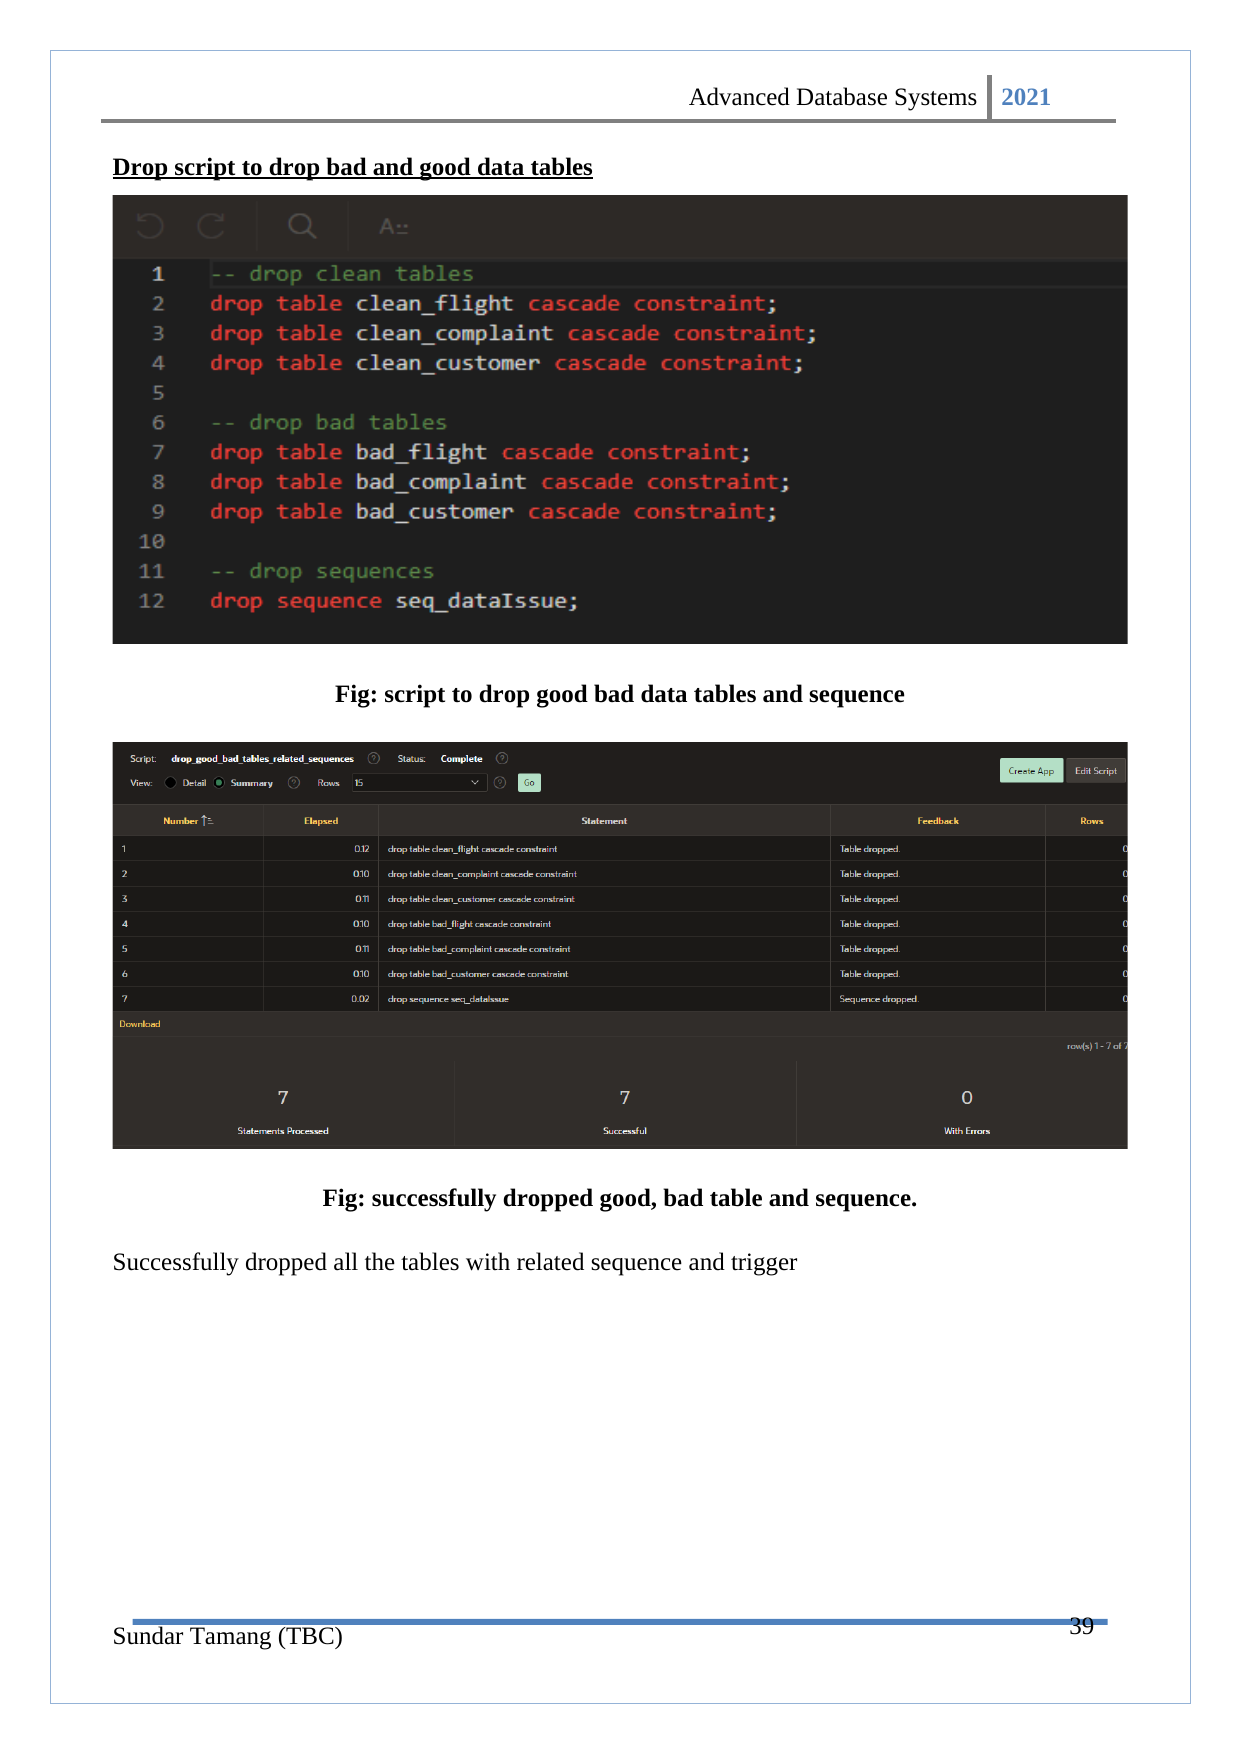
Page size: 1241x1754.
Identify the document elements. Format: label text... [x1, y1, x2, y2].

subtitle Drop script to drop bad and good data tables [112, 152, 1128, 181]
picture [112, 195, 1128, 644]
picture [112, 742, 1128, 1149]
text Fig: script to drop good bad data tables and sequence [112, 679, 1128, 708]
text Successfully dropped all the tables with related sequence and trigger [112, 1247, 1128, 1276]
text Fig: successfully dropped good, bad table and sequence. [112, 1183, 1128, 1212]
